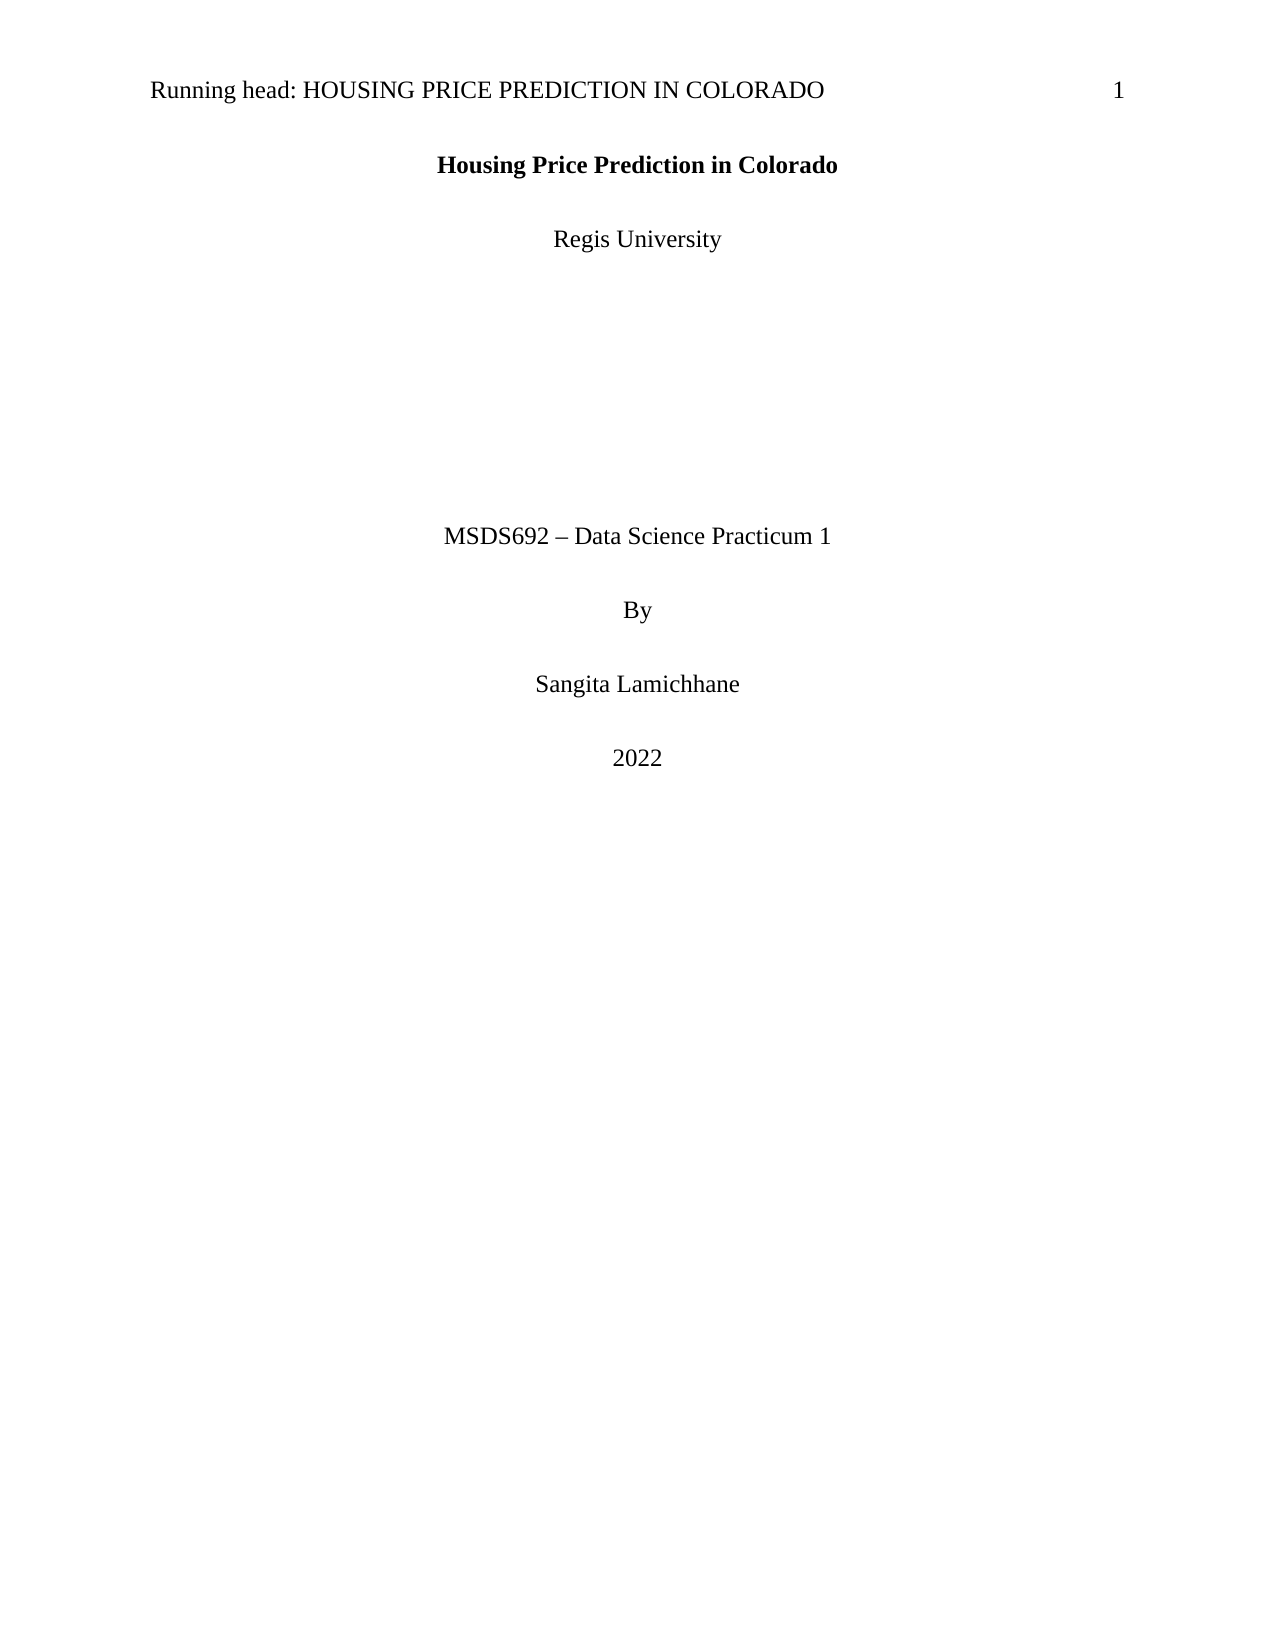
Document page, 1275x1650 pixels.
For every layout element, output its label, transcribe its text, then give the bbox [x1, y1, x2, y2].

text Regis University [150, 224, 1125, 253]
text By [150, 595, 1125, 624]
text 2022 [150, 743, 1125, 772]
text Sangita Lamichhane [150, 669, 1125, 698]
text MSDS692 – Data Science Practicum 1 [150, 521, 1125, 549]
text Housing Price Prediction in Colorado [150, 150, 1125, 179]
